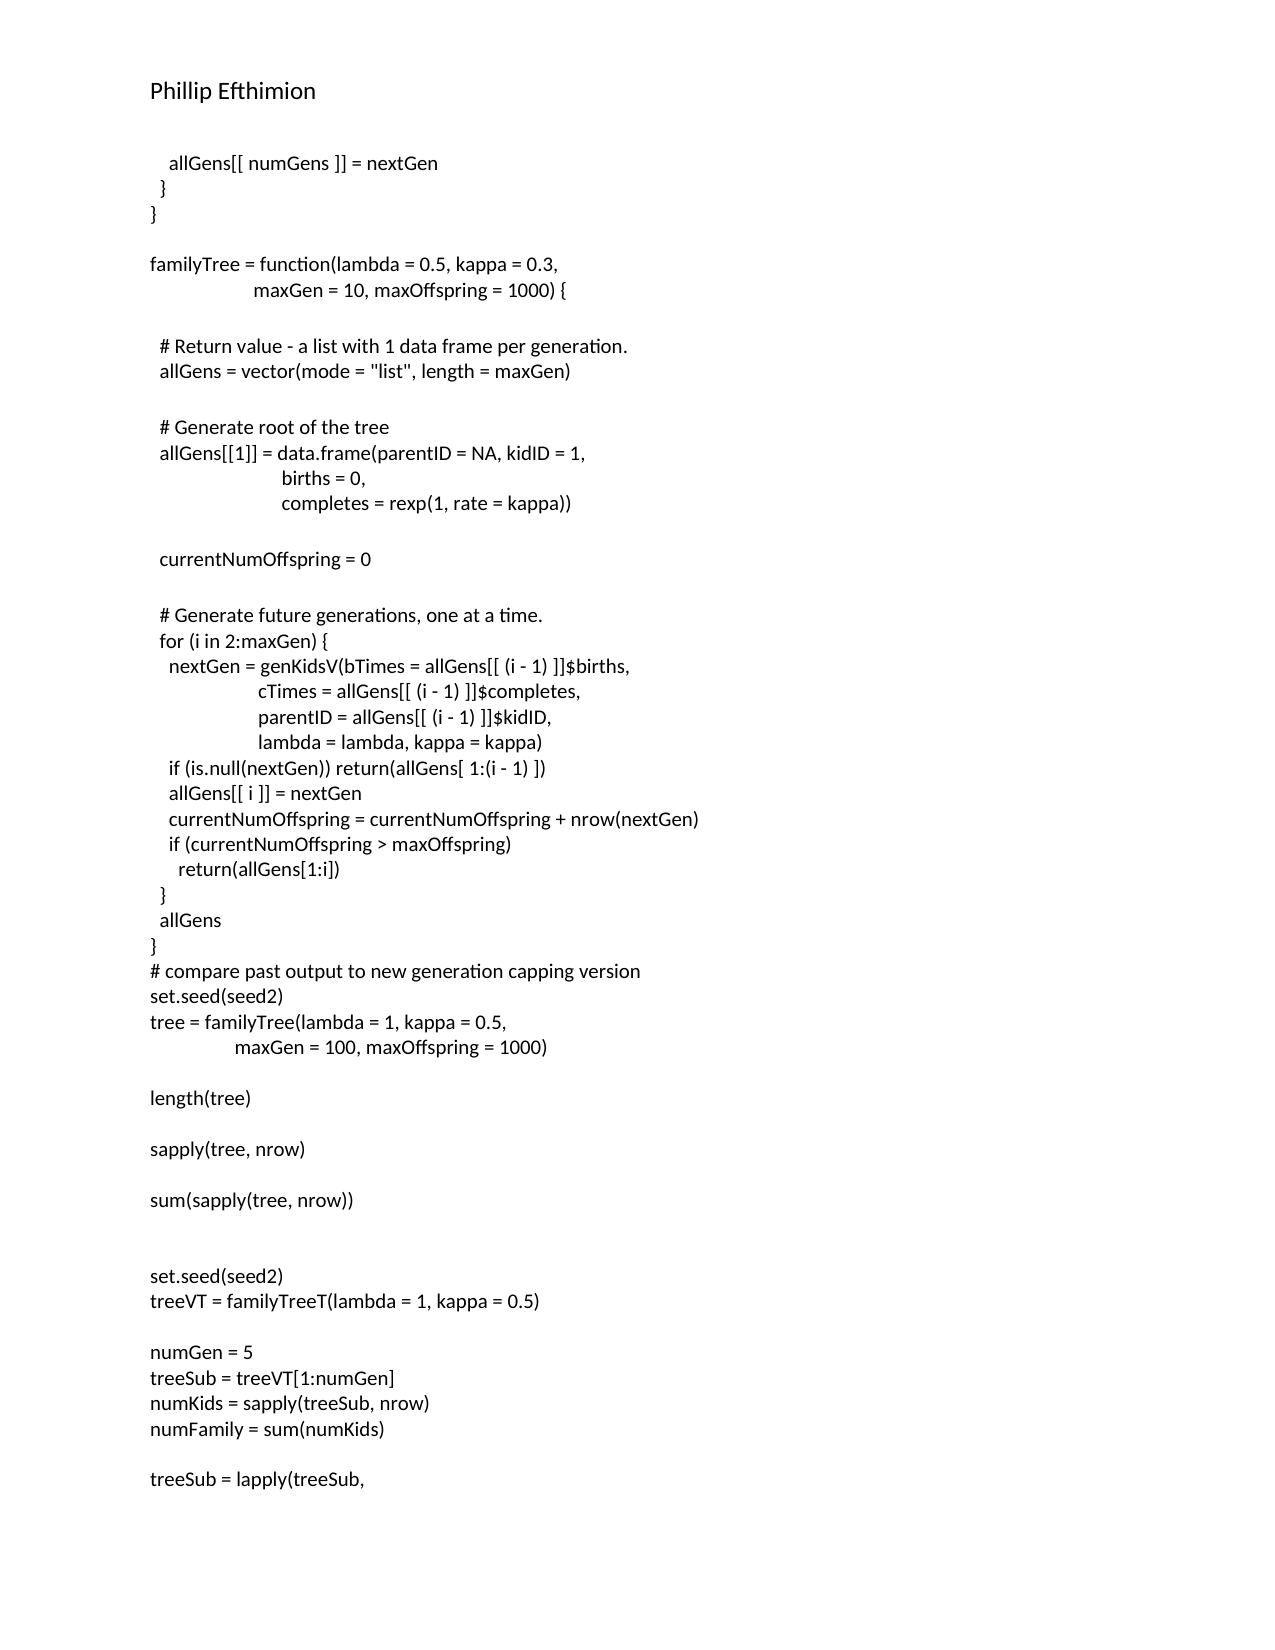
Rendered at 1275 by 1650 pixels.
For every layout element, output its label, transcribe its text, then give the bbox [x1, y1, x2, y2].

text # Return value - a list with 1 data frame per generation. [150, 333, 1125, 358]
text if (is.null(nextGen)) return(allGens[ 1:(i - 1) ]) [150, 755, 1125, 780]
text familyTree = function(lambda = 0.5, kappa = 0.3, [150, 252, 1125, 277]
text allGens[[ i ]] = nextGen [150, 780, 1125, 806]
text currentNumOffspring = currentNumOffspring + nrow(nextGen) [150, 806, 1125, 831]
text treeSub = lapply(treeSub, [150, 1467, 1125, 1492]
text tree = familyTree(lambda = 1, kappa = 0.5, [150, 1009, 1125, 1034]
text } [150, 201, 1125, 226]
text numFamily = sum(numKids) [150, 1416, 1125, 1441]
text cTimes = allGens[[ (i - 1) ]]$completes, [150, 679, 1125, 704]
text numGen = 5 [150, 1339, 1125, 1365]
text births = 0, [150, 465, 1125, 491]
text nextGen = genKidsV(bTimes = allGens[[ (i - 1) ]]$births, [150, 653, 1125, 679]
text allGens[[ numGens ]] = nextGen [150, 150, 1125, 175]
text allGens = vector(mode = "list", length = maxGen) [150, 358, 1125, 384]
text treeVT = familyTreeT(lambda = 1, kappa = 0.5) [150, 1289, 1125, 1314]
text set.seed(seed2) [150, 1263, 1125, 1289]
text set.seed(seed2) [150, 984, 1125, 1009]
text numKids = sapply(treeSub, nrow) [150, 1390, 1125, 1416]
text length(tree) [150, 1085, 1125, 1111]
text # compare past output to new generation capping version [150, 958, 1125, 984]
text lambda = lambda, kappa = kappa) [150, 729, 1125, 755]
text maxGen = 100, maxOffspring = 1000) [150, 1034, 1125, 1060]
text maxGen = 10, maxOffspring = 1000) { [150, 277, 1125, 302]
text parentID = allGens[[ (i - 1) ]]$kidID, [150, 704, 1125, 729]
text # Generate root of the tree [150, 414, 1125, 440]
text } [150, 175, 1125, 201]
text return(allGens[1:i]) [150, 857, 1125, 882]
text } [150, 882, 1125, 907]
text allGens [150, 907, 1125, 933]
text # Generate future generations, one at a time. [150, 602, 1125, 628]
text sapply(tree, nrow) [150, 1136, 1125, 1162]
text } [150, 933, 1125, 958]
text currentNumOffspring = 0 [150, 547, 1125, 572]
text allGens[[1]] = data.frame(parentID = NA, kidID = 1, [150, 440, 1125, 465]
text for (i in 2:maxGen) { [150, 628, 1125, 653]
text if (currentNumOffspring > maxOffspring) [150, 831, 1125, 857]
text treeSub = treeVT[1:numGen] [150, 1365, 1125, 1390]
text sum(sapply(tree, nrow)) [150, 1187, 1125, 1212]
text completes = rexp(1, rate = kappa)) [150, 491, 1125, 516]
